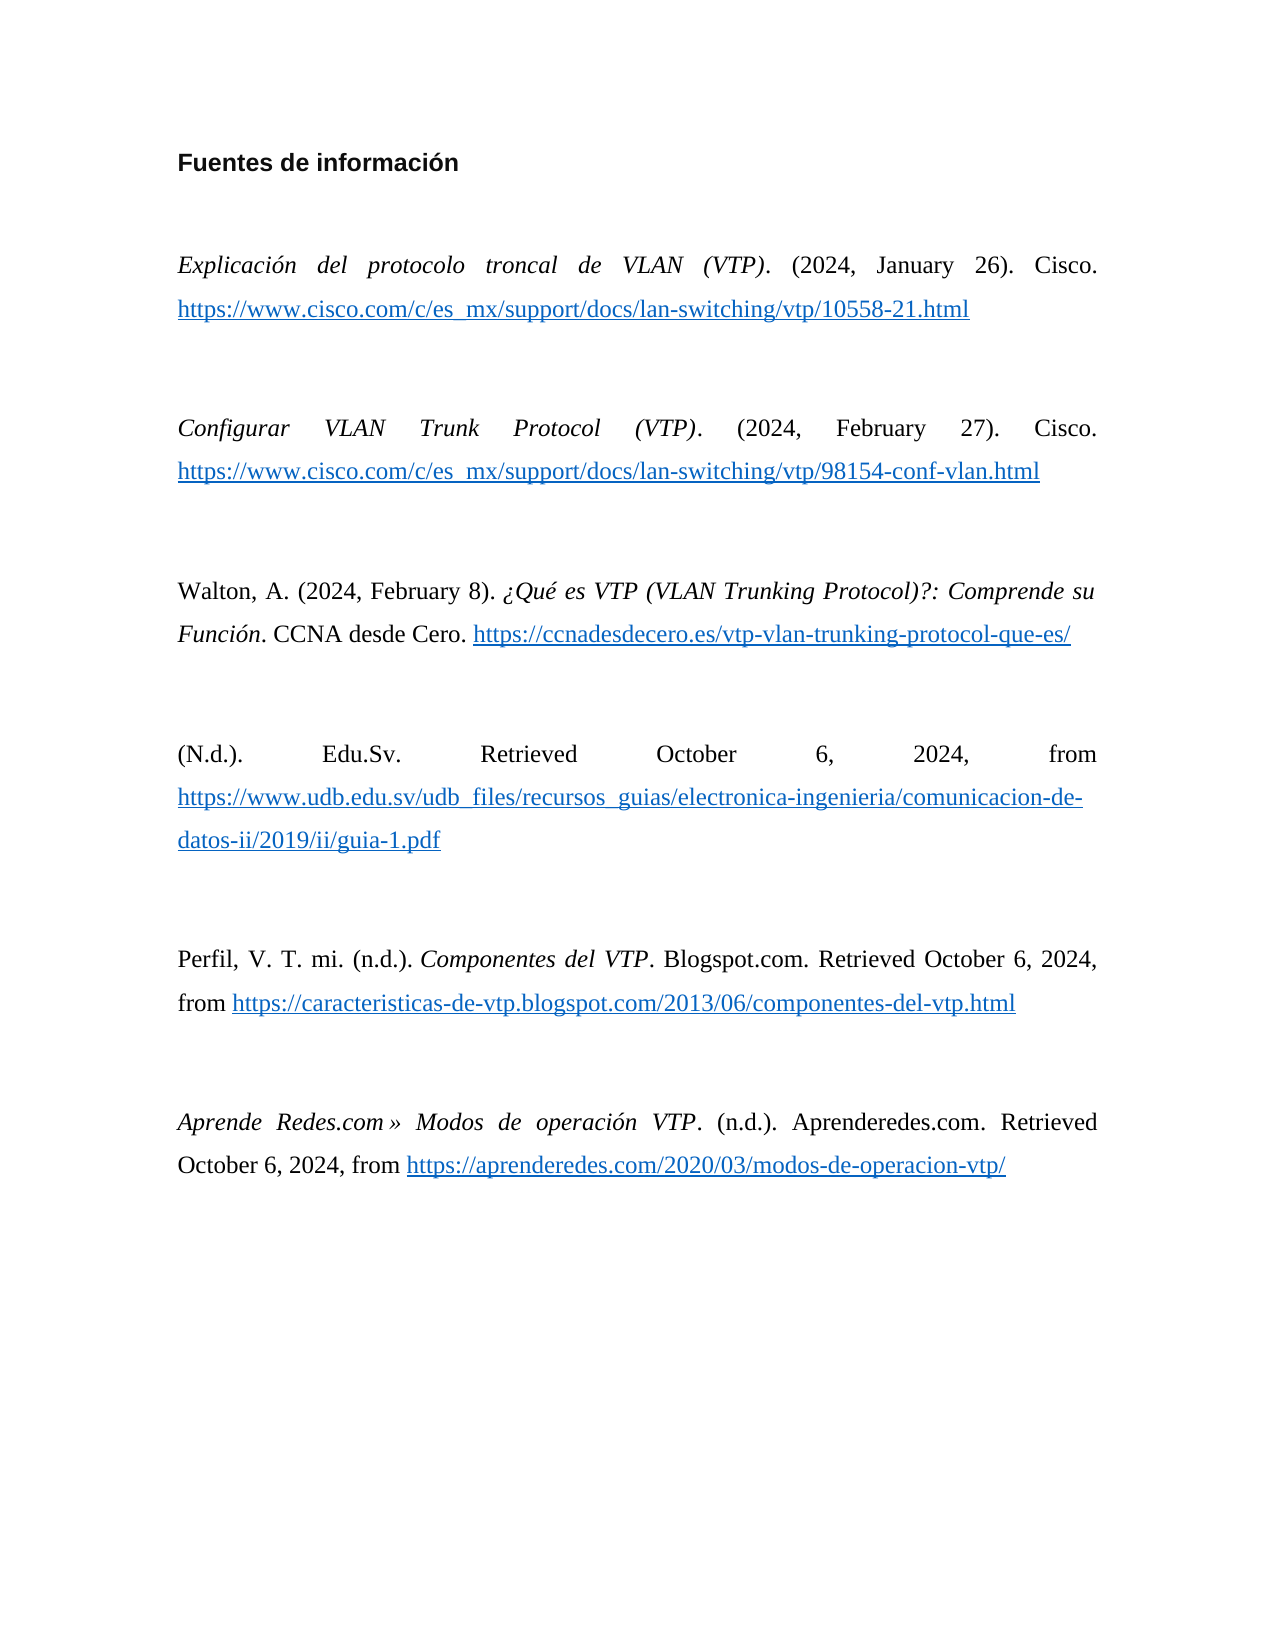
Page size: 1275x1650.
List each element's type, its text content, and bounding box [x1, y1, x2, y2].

text Configurar VLAN Trunk Protocol (VTP). (2024, February 27). Cisco. https://www.cisco.com/c/es_mx/support/docs/lan-switching/vtp/98154-conf-vlan.html [177, 413, 1098, 485]
text Explicación del protocolo troncal de VLAN (VTP). (2024, January 26). Cisco. https://www.cisco.com/c/es_mx/support/docs/lan-switching/vtp/10558-21.html [177, 251, 1098, 322]
subtitle Fuentes de información [177, 148, 1098, 176]
text Perfil, V. T. mi. (n.d.). Componentes del VTP. Blogspot.com. Retrieved October 6, 2024, from https://caracteristicas-de-vtp.blogspot.com/2013/06/componentes-del-vtp.html [177, 944, 1098, 1016]
text Walton, A. (2024, February 8). ¿Qué es VTP (VLAN Trunking Protocol)?: Comprende su Función. CCNA desde Cero. https://ccnadesdecero.es/vtp-vlan-trunking-protocol-que-es/ [177, 576, 1098, 648]
text (N.d.). Edu.Sv. Retrieved October 6, 2024, from https://www.udb.edu.sv/udb_files/recursos_guias/electronica-ingenieria/comunicacion-de-datos-ii/2019/ii/guia-1.pdf [177, 739, 1098, 854]
text Aprende Redes.com » Modos de operación VTP. (n.d.). Aprenderedes.com. Retrieved October 6, 2024, from https://aprenderedes.com/2020/03/modos-de-operacion-vtp/ [177, 1107, 1098, 1179]
